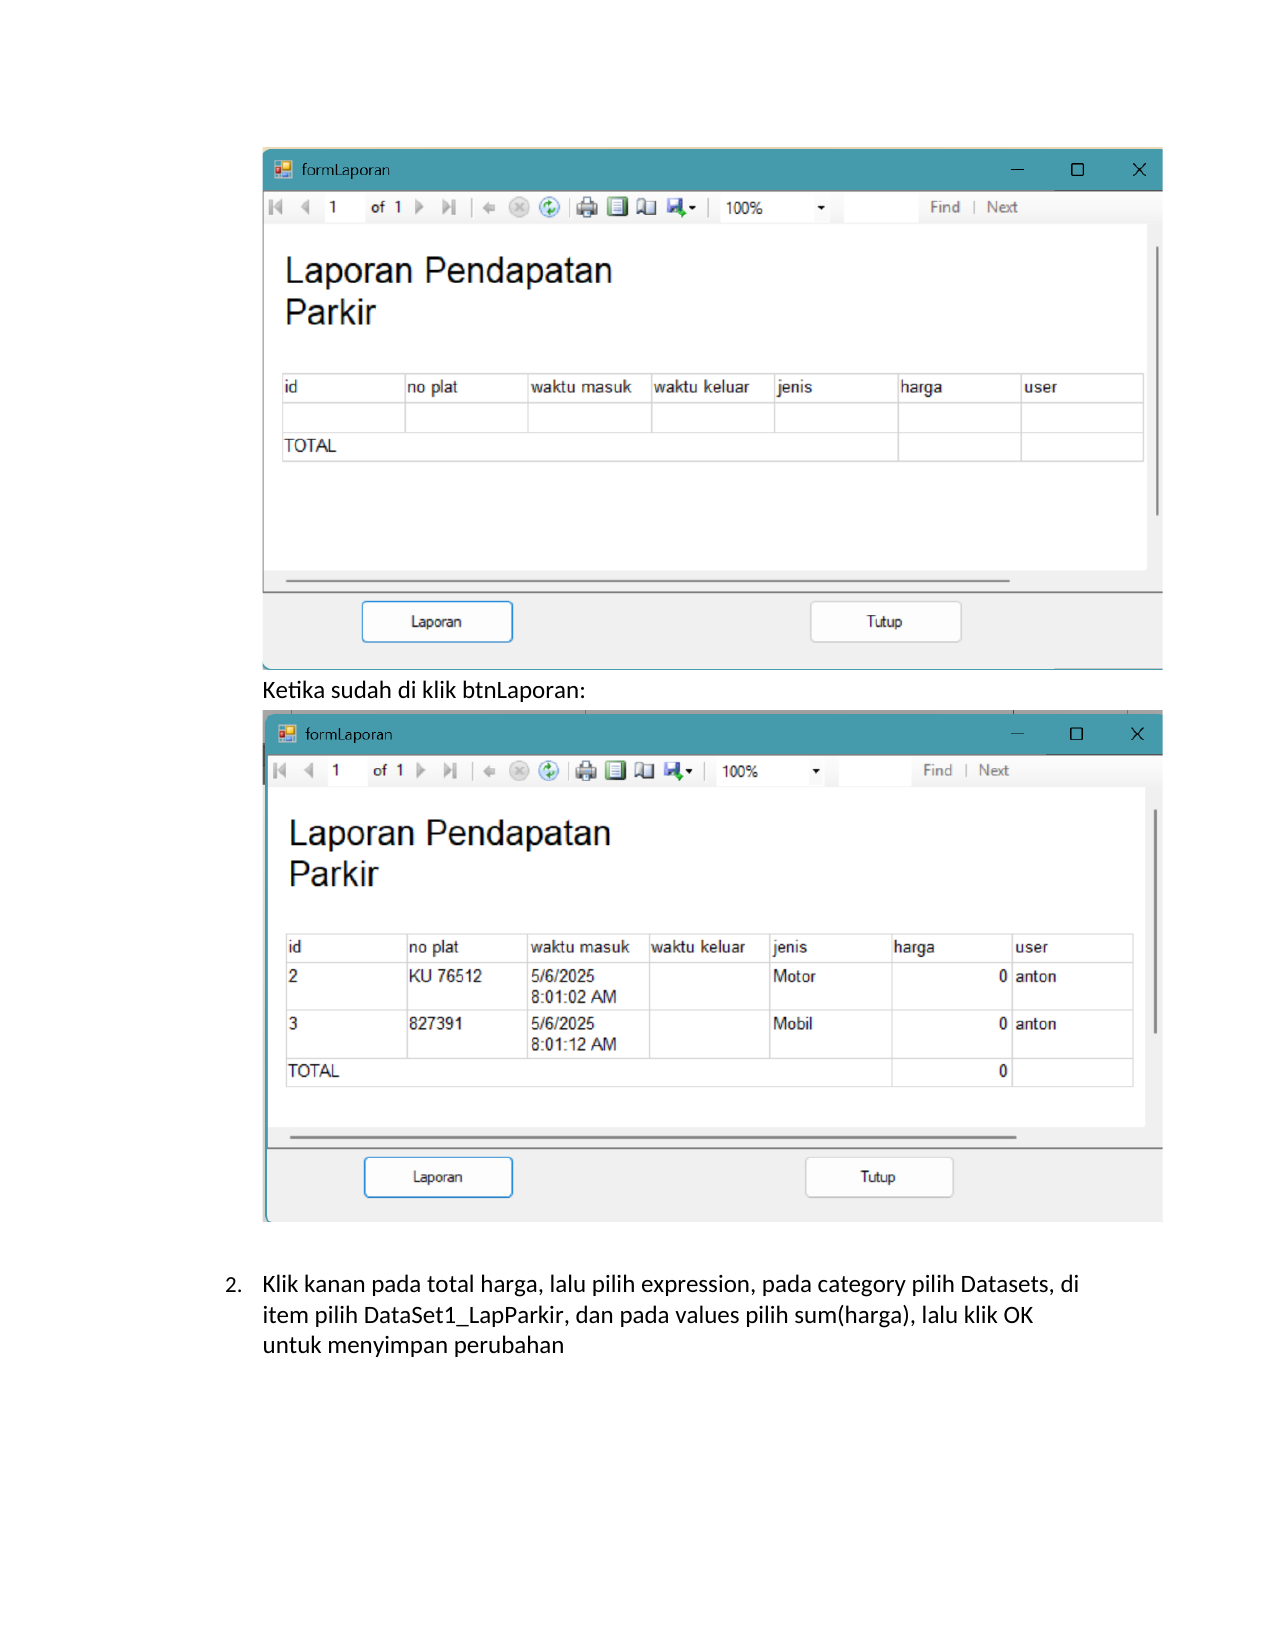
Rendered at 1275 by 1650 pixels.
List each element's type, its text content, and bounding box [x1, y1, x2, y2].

list Ketika sudah di klik btnLaporan: [262, 674, 1087, 705]
picture [262, 710, 1163, 1222]
picture [262, 147, 1163, 670]
list Klik kanan pada total harga, lalu pilih expression, pada category pilih Datasets, di item pilih DataSet1_LapParkir, dan pada values pilih sum(harga), lalu klik OK untuk menyimpan perubahan [225, 1268, 1087, 1360]
